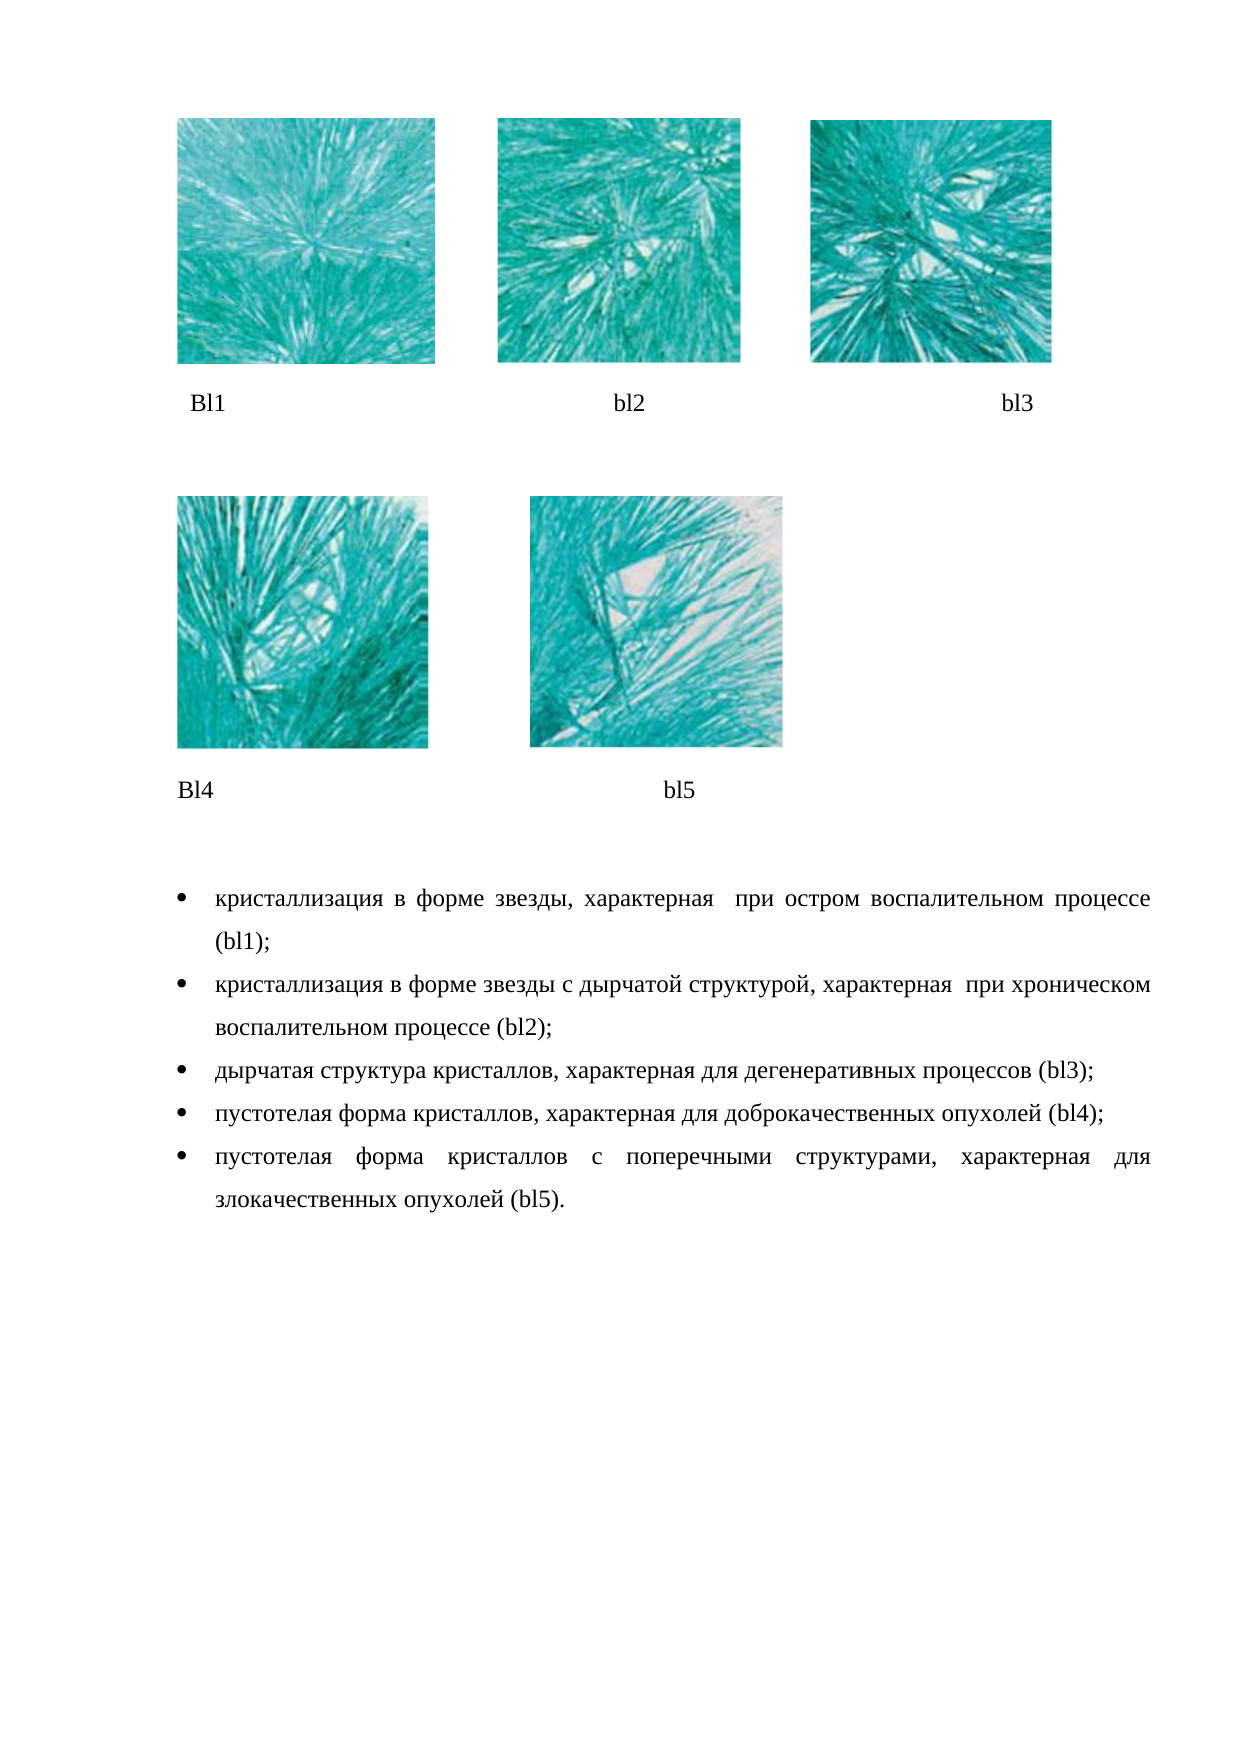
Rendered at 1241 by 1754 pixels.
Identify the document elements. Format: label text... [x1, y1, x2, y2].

picture [530, 496, 784, 750]
list пустотелая форма кристаллов, характерная для доброкачественных опухолей (bl4); [177, 1098, 1152, 1127]
list дырчатая структура кристаллов, характерная для дегенеративных процессов (bl3); [177, 1055, 1152, 1084]
picture [497, 118, 742, 364]
list кристаллизация в форме звезды, характерная при остром воспалительном процессе (bl1); [177, 883, 1152, 954]
list пустотелая форма кристаллов с поперечными структурами, характерная для злокачественных опухолей (bl5). [177, 1141, 1152, 1213]
picture [810, 120, 1053, 364]
text Bl4 bl5 [177, 775, 1152, 804]
list кристаллизация в форме звезды с дырчатой структурой, характерная при хроническом воспалительном процессе (bl2); [177, 969, 1152, 1041]
picture [177, 496, 430, 750]
text Bl1 bl2 bl3 [177, 388, 1152, 417]
